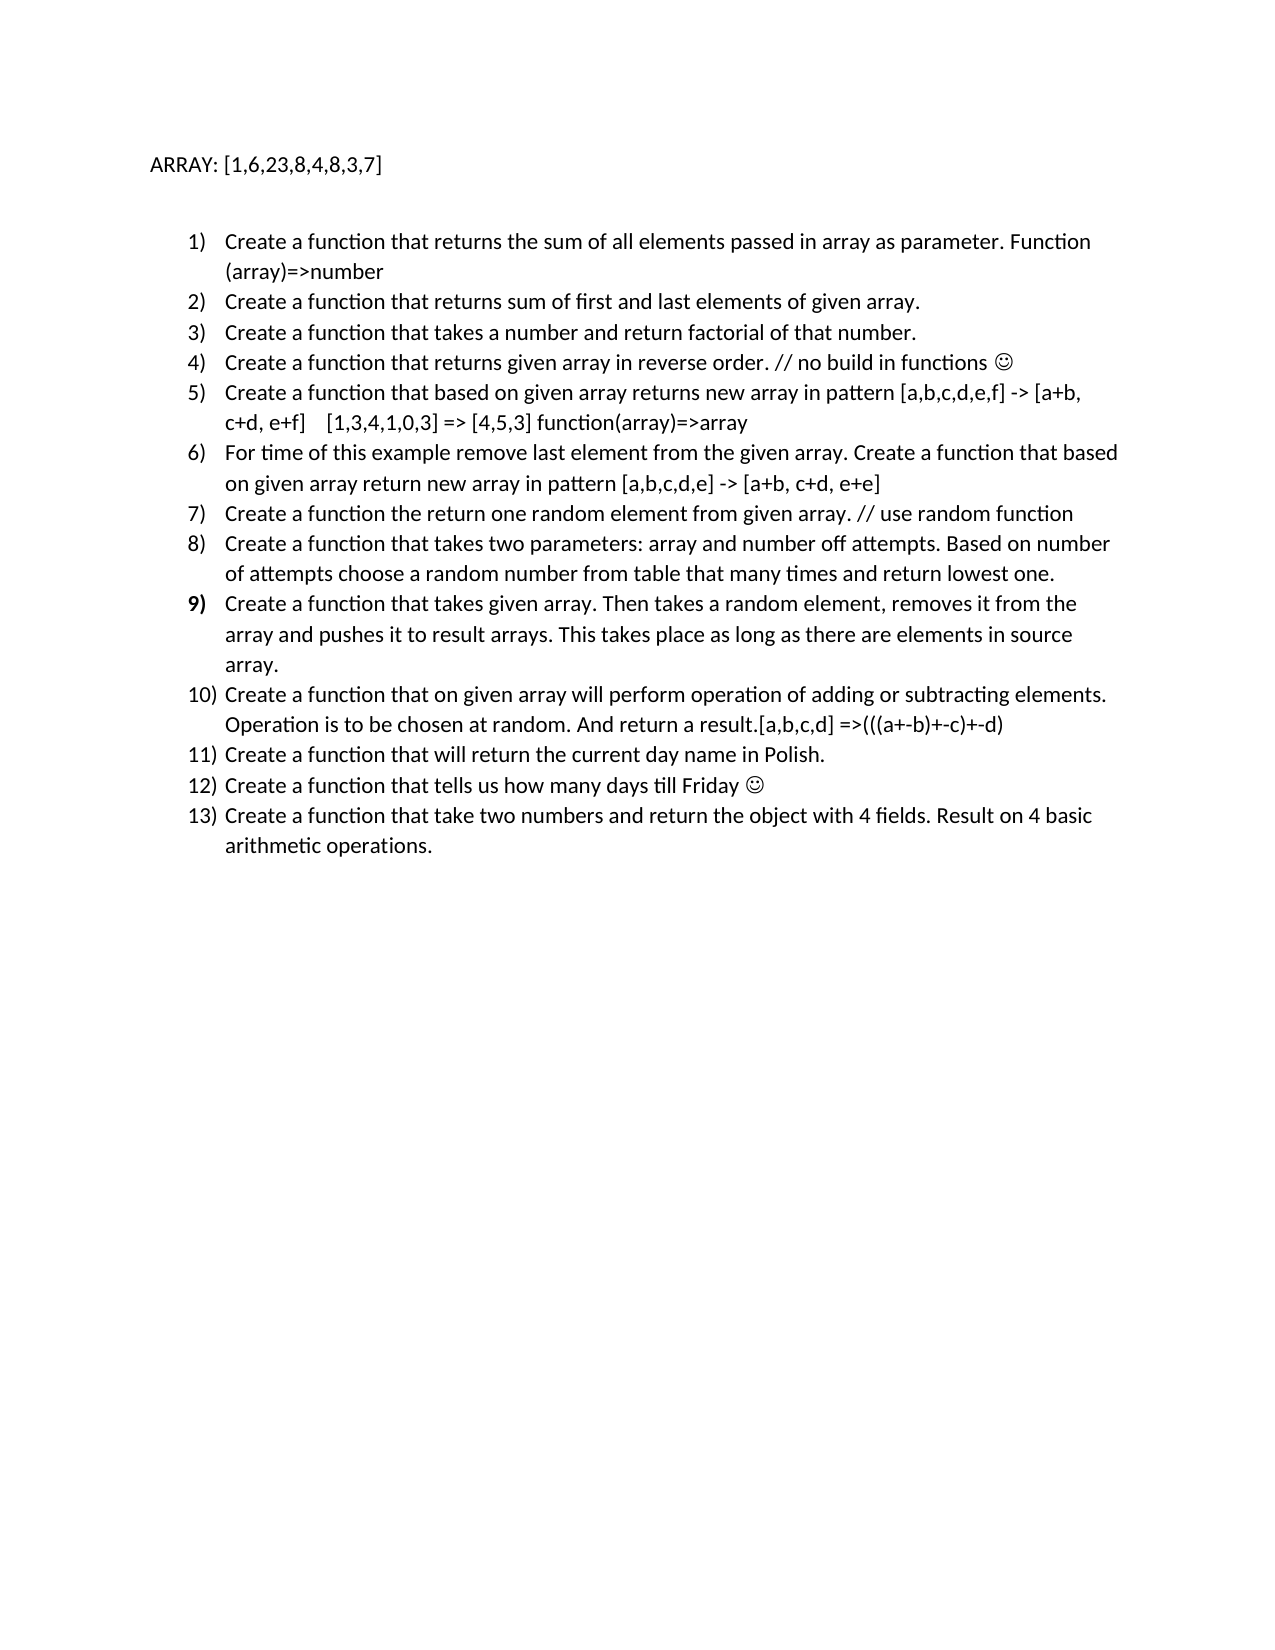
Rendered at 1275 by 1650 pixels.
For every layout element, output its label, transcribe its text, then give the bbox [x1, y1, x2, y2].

list Create a function that on given array will perform operation of adding or subtracting elements. Operation is to be chosen at random. And return a result.[a,b,c,d] =>(((a+-b)+-c)+-d) [187, 680, 1125, 738]
list Create a function that takes two parameters: array and number off attempts. Based on number of attempts choose a random number from table that many times and return lowest one. [187, 529, 1125, 587]
list Create a function that take two numbers and return the object with 4 fields. Result on 4 basic arithmetic operations. [187, 801, 1125, 859]
list Create a function that returns sum of first and last elements of given array. [187, 287, 1125, 316]
list Create a function that takes a number and return factorial of that number. [187, 318, 1125, 346]
list Create a function that returns given array in reverse order. // no build in functions [187, 348, 1125, 376]
text ARRAY: [1,6,23,8,4,8,3,7] [150, 150, 1125, 178]
list Create a function the return one random element from given array. // use random function [187, 499, 1125, 527]
list Create a function that based on given array returns new array in pattern [a,b,c,d,e,f] -> [a+b, c+d, e+f] [1,3,4,1,0,3] => [4,5,3] function(array)=>array [187, 378, 1125, 436]
list For time of this example remove last element from the given array. Create a function that based on given array return new array in pattern [a,b,c,d,e] -> [a+b, c+d, e+e] [187, 438, 1125, 497]
list Create a function that tells us how many days till Friday [187, 771, 1125, 799]
list Create a function that returns the sum of all elements passed in array as parameter. Function (array)=>number [187, 227, 1125, 285]
list Create a function that takes given array. Then takes a random element, removes it from the array and pushes it to result arrays. This takes place as long as there are elements in source array. [187, 589, 1125, 678]
list Create a function that will return the current day name in Polish. [187, 741, 1125, 769]
